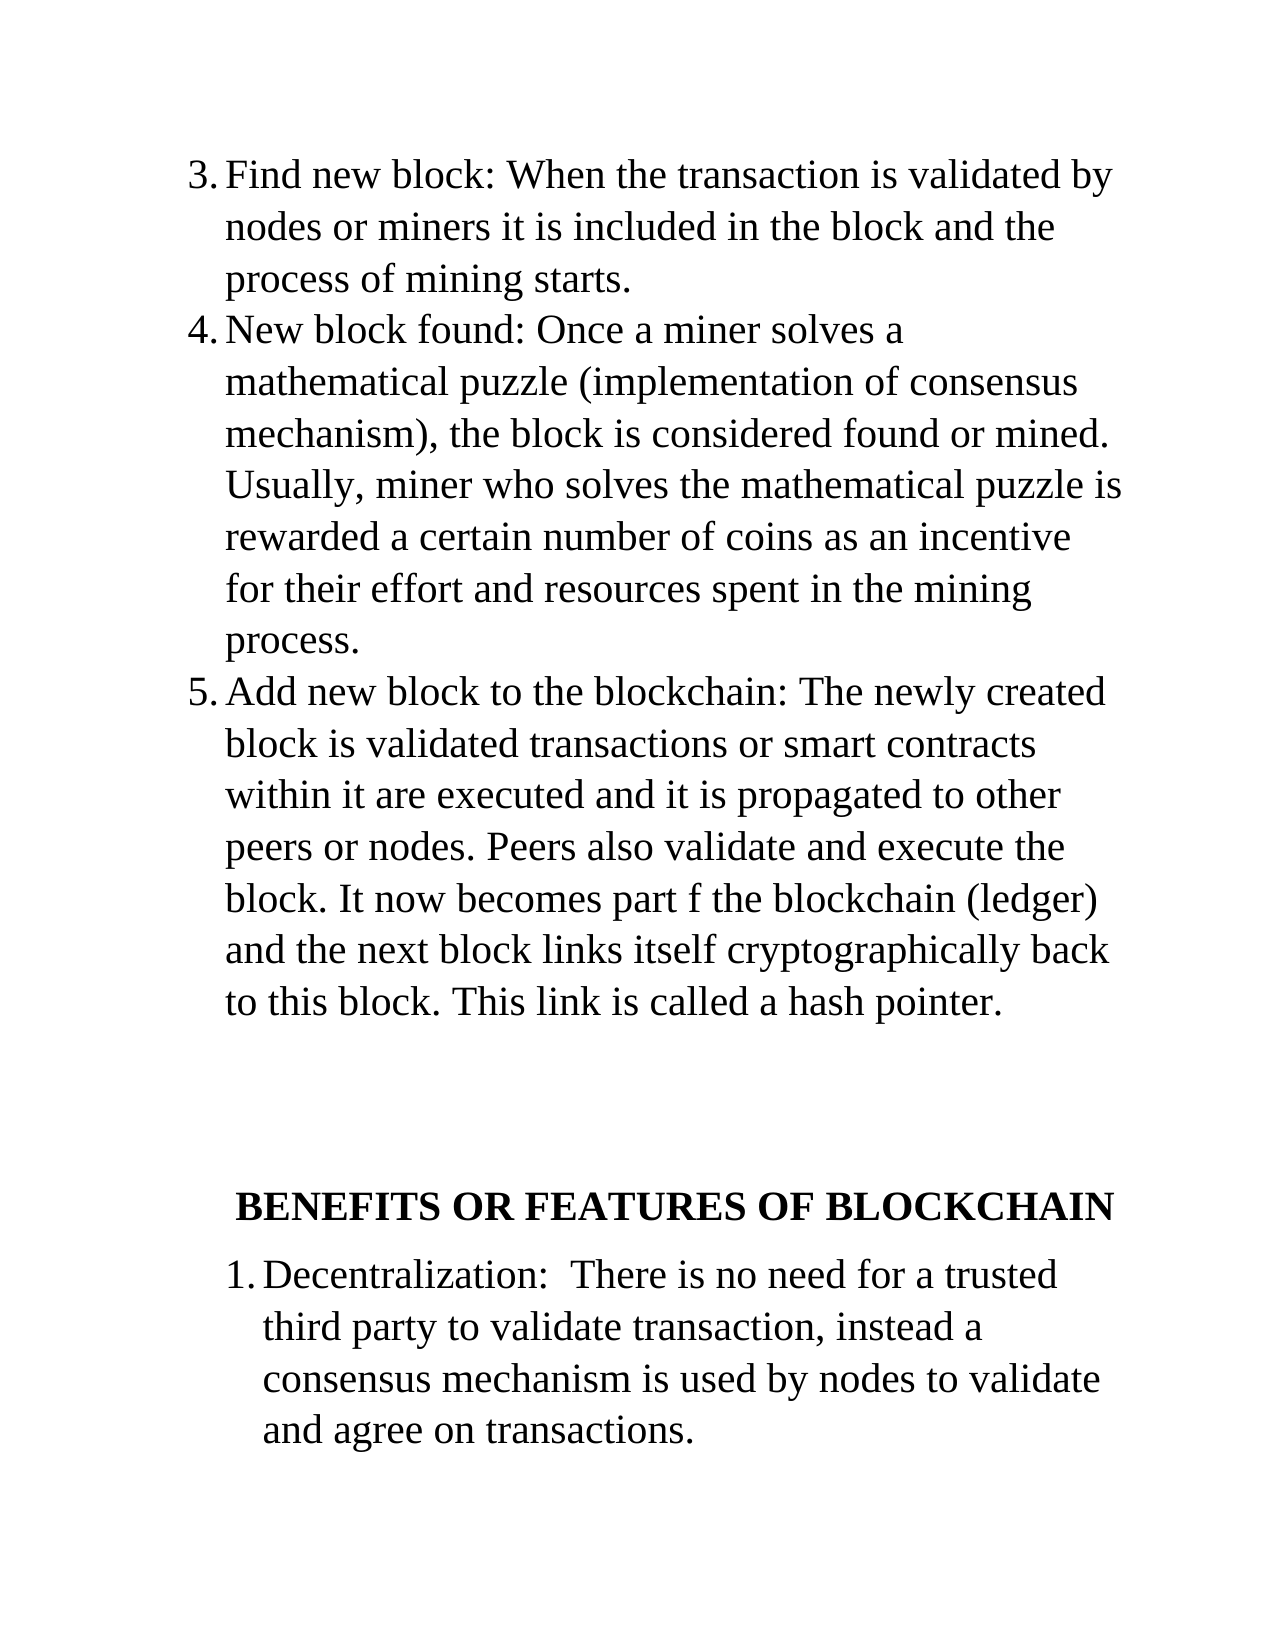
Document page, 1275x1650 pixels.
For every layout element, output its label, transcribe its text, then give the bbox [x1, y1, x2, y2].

list New block found: Once a miner solves a mathematical puzzle (implementation of consensus mechanism), the block is considered found or mined. Usually, miner who solves the mathematical puzzle is rewarded a certain number of coins as an incentive for their effort and resources spent in the mining process. [187, 305, 1125, 663]
list Find new block: When the transaction is validated by nodes or miners it is included in the block and the process of mining starts. [187, 150, 1125, 301]
list Decentralization: There is no need for a trusted third party to validate transaction, instead a consensus mechanism is used by nodes to validate and agree on transactions. [225, 1250, 1125, 1453]
list Add new block to the blockchain: The newly created block is validated transactions or smart contracts within it are executed and it is propagated to other peers or nodes. Peers also validate and execute the block. It now becomes part f the blockchain (ledger) and the next block links itself cryptographically back to this block. This link is called a hash pointer. [187, 667, 1125, 1024]
text BENEFITS OR FEATURES OF BLOCKCHAIN [225, 1182, 1125, 1229]
